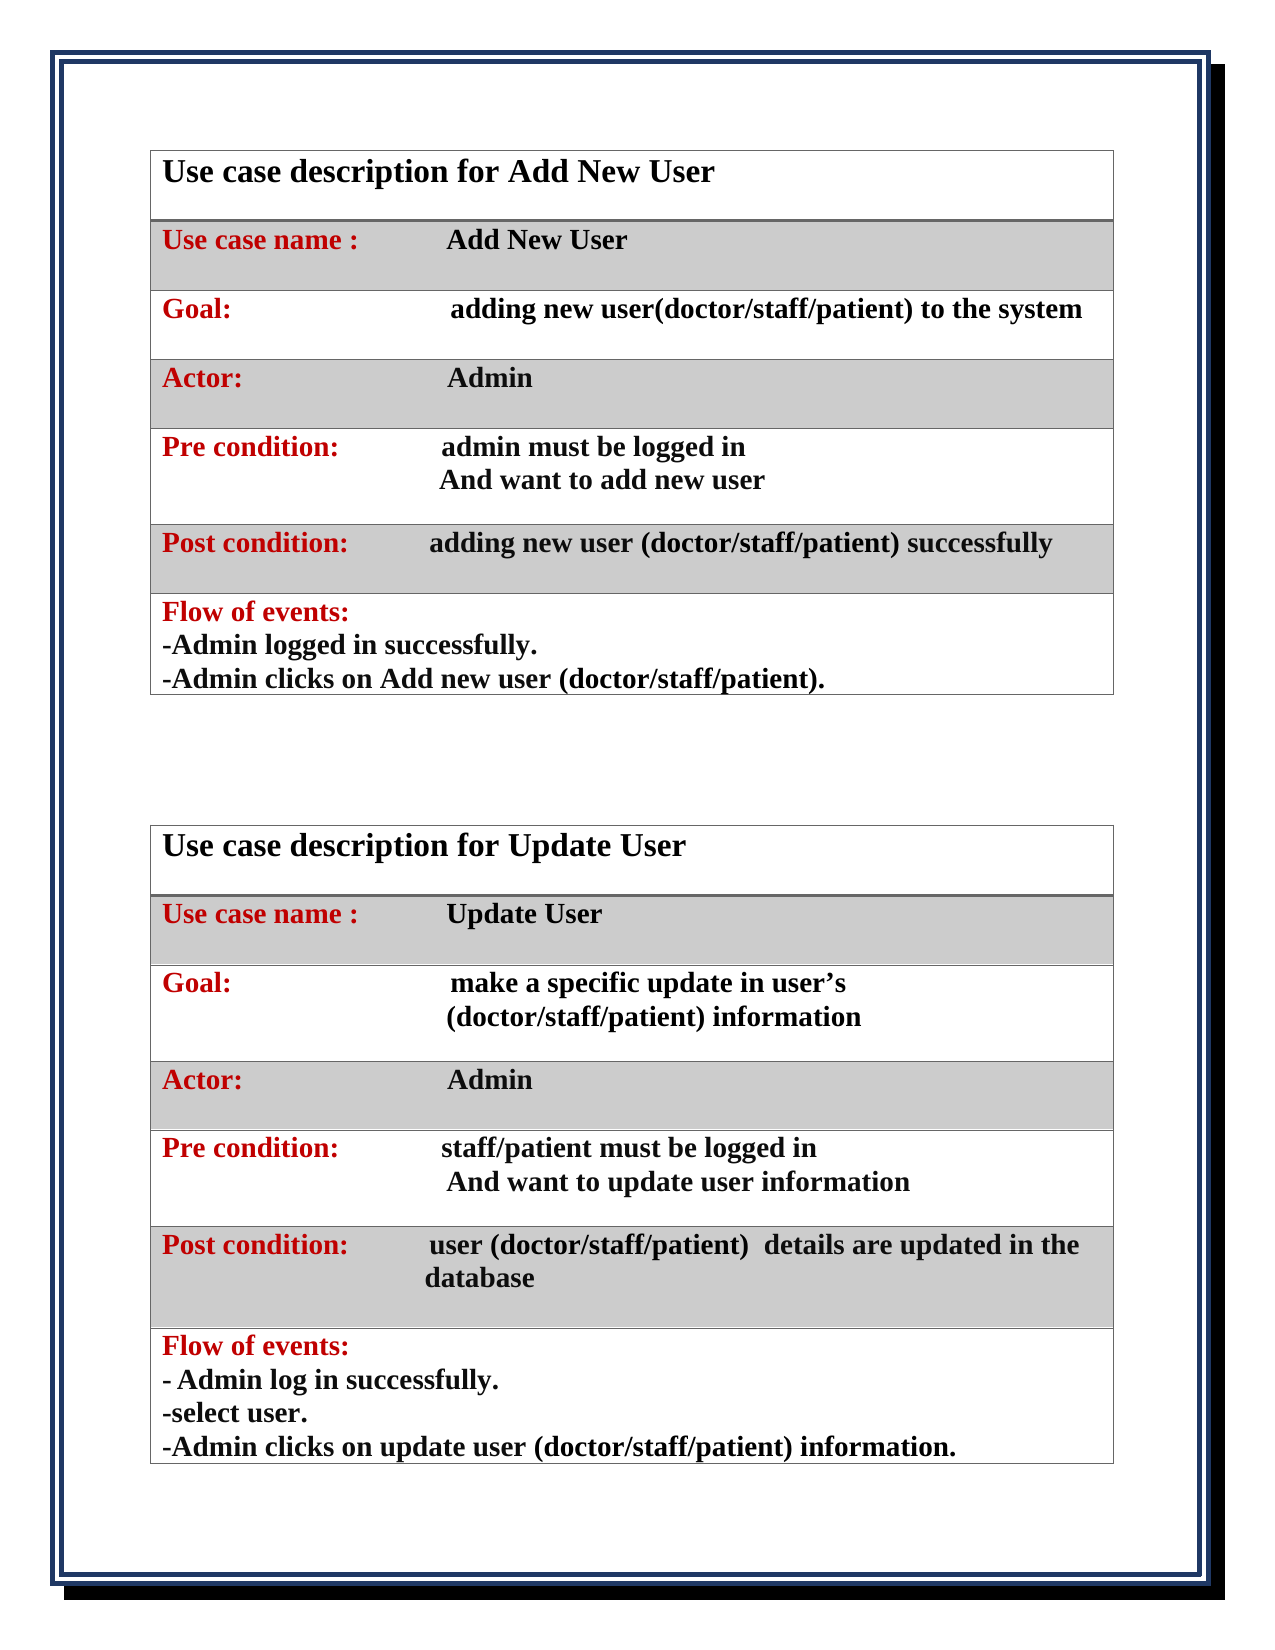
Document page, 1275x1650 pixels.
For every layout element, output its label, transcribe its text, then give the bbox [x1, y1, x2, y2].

table_cell Post condition: adding new user (doctor/staff/patient) successfully [151, 525, 1113, 593]
table_header Use case description for Update User [151, 826, 1113, 893]
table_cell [151, 1329, 1113, 1463]
table_cell Actor: Admin [151, 360, 1113, 428]
table_cell Use case name : Add New User [151, 222, 1113, 290]
table_cell Flow of events: -Admin logged in successfully. -Admin clicks on Add new user (doctor/staff/patient). [151, 594, 1113, 694]
table_cell Pre condition: staff/patient must be logged in And want to update user information [151, 1131, 1113, 1226]
table_cell Pre condition: admin must be logged in And want to add new user [151, 429, 1113, 524]
table_header Use case description for Add New User [151, 151, 1113, 219]
table_cell Goal: make a specific update in user’s (doctor/staff/patient) information [151, 966, 1113, 1061]
table_cell Actor: Admin [151, 1062, 1113, 1129]
table_cell Use case name : Update User [151, 897, 1113, 964]
table_cell Post condition: user (doctor/staff/patient) details are updated in the database [151, 1227, 1113, 1327]
table_cell Goal: adding new user(doctor/staff/patient) to the system [151, 291, 1113, 359]
